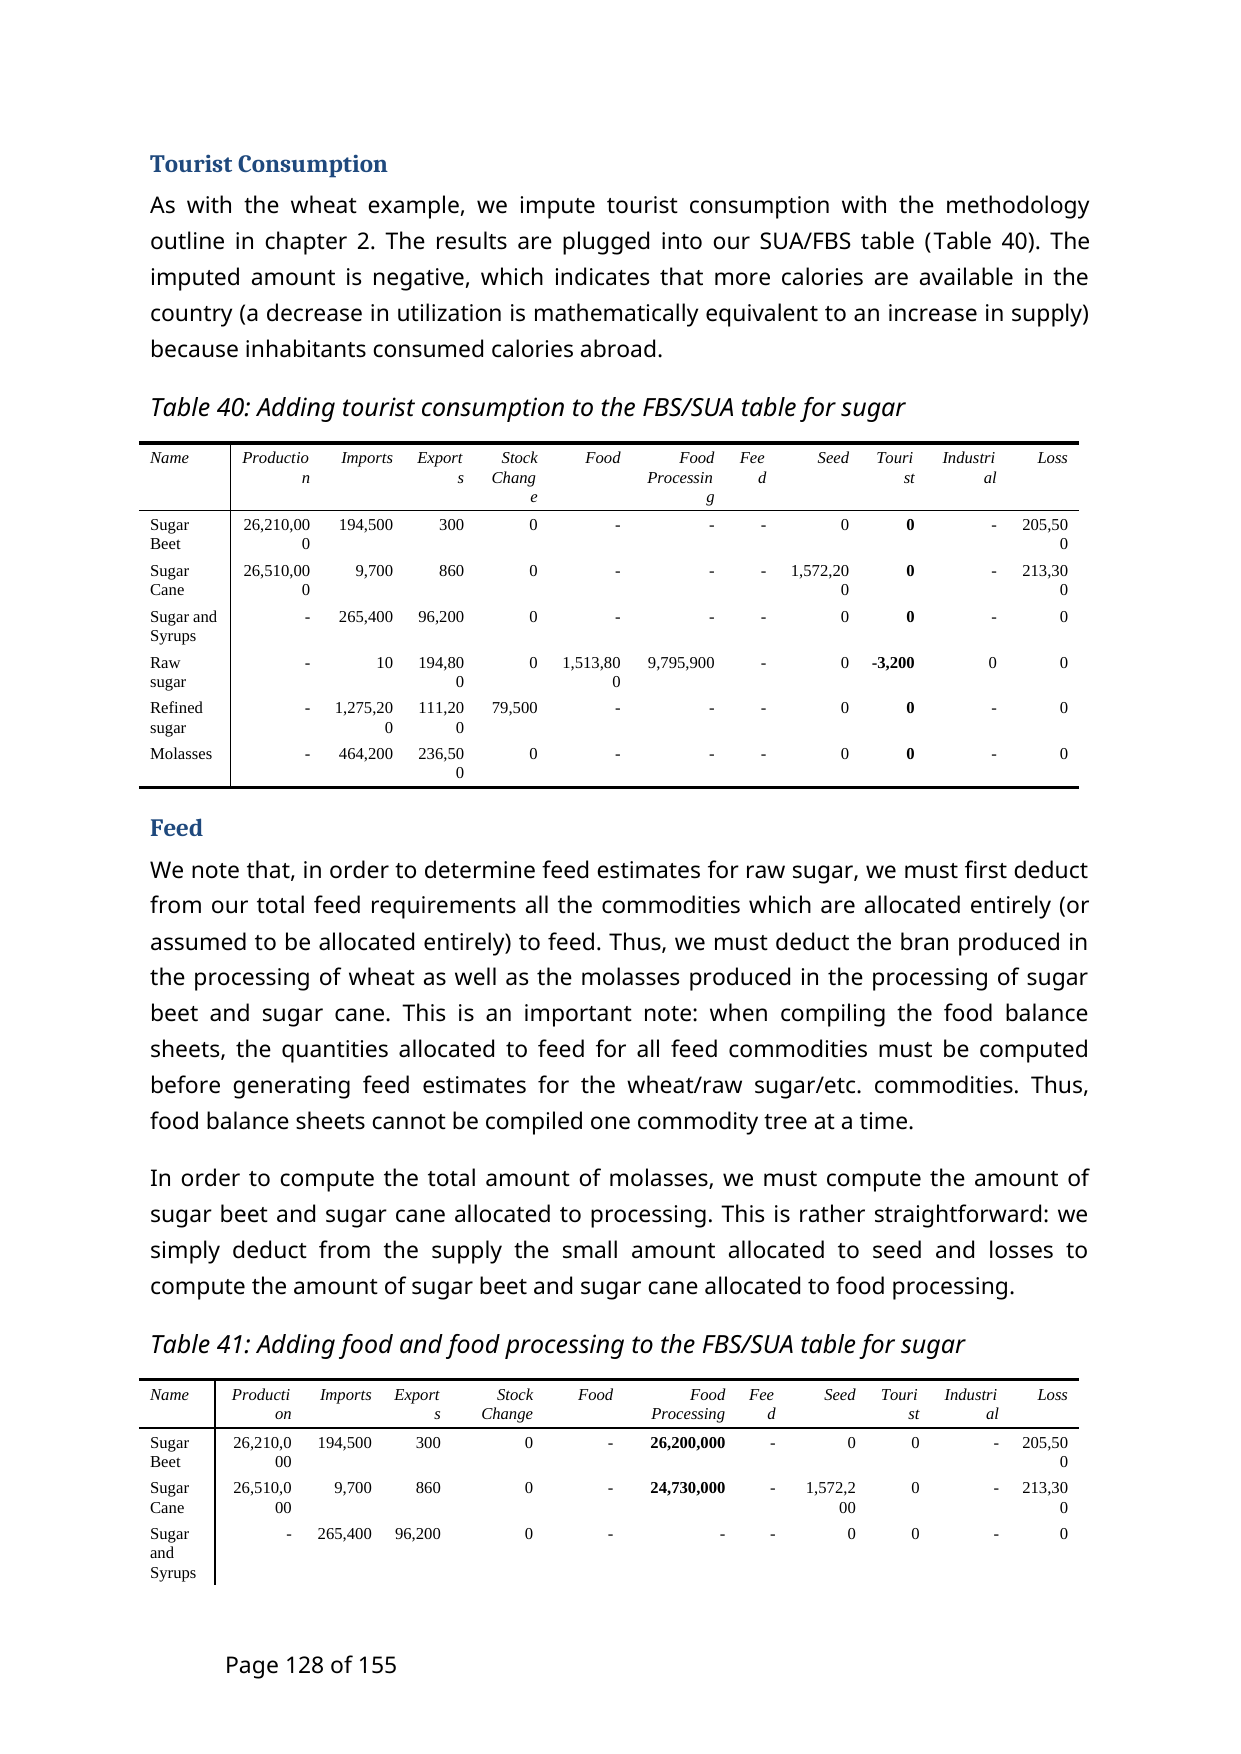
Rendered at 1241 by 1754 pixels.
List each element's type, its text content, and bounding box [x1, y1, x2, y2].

text In order to compute the total amount of molasses, we must compute the amount of sugar beet and sugar cane allocated to processing. This is rather straightforward: we simply deduct from the supply the small amount allocated to seed and losses to compute the amount of sugar beet and sugar cane allocated to food processing. [150, 1162, 1090, 1301]
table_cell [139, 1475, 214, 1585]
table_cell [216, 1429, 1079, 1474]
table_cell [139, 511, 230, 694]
text Table 40: Adding tourist consumption to the FBS/SUA table for sugar [150, 390, 1090, 424]
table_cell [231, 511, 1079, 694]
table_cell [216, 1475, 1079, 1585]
text Table 41: Adding food and food processing to the FBS/SUA table for sugar [150, 1326, 1090, 1361]
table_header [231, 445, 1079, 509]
subtitle Feed [150, 814, 1090, 843]
subtitle Tourist Consumption [150, 150, 1090, 179]
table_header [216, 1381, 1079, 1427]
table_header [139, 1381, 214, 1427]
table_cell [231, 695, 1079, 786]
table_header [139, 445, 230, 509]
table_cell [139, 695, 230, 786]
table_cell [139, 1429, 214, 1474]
text We note that, in order to determine feed estimates for raw sugar, we must first deduct from our total feed requirements all the commodities which are allocated entirely (or assumed to be allocated entirely) to feed. Thus, we must deduct the bran produced in the processing of wheat as well as the molasses produced in the processing of sugar beet and sugar cane. This is an important note: when compiling the food balance sheets, the quantities allocated to feed for all feed commodities must be computed before generating feed estimates for the wheat/raw sugar/etc. commodities. Thus, food balance sheets cannot be compiled one commodity tree at a time. [150, 853, 1090, 1136]
